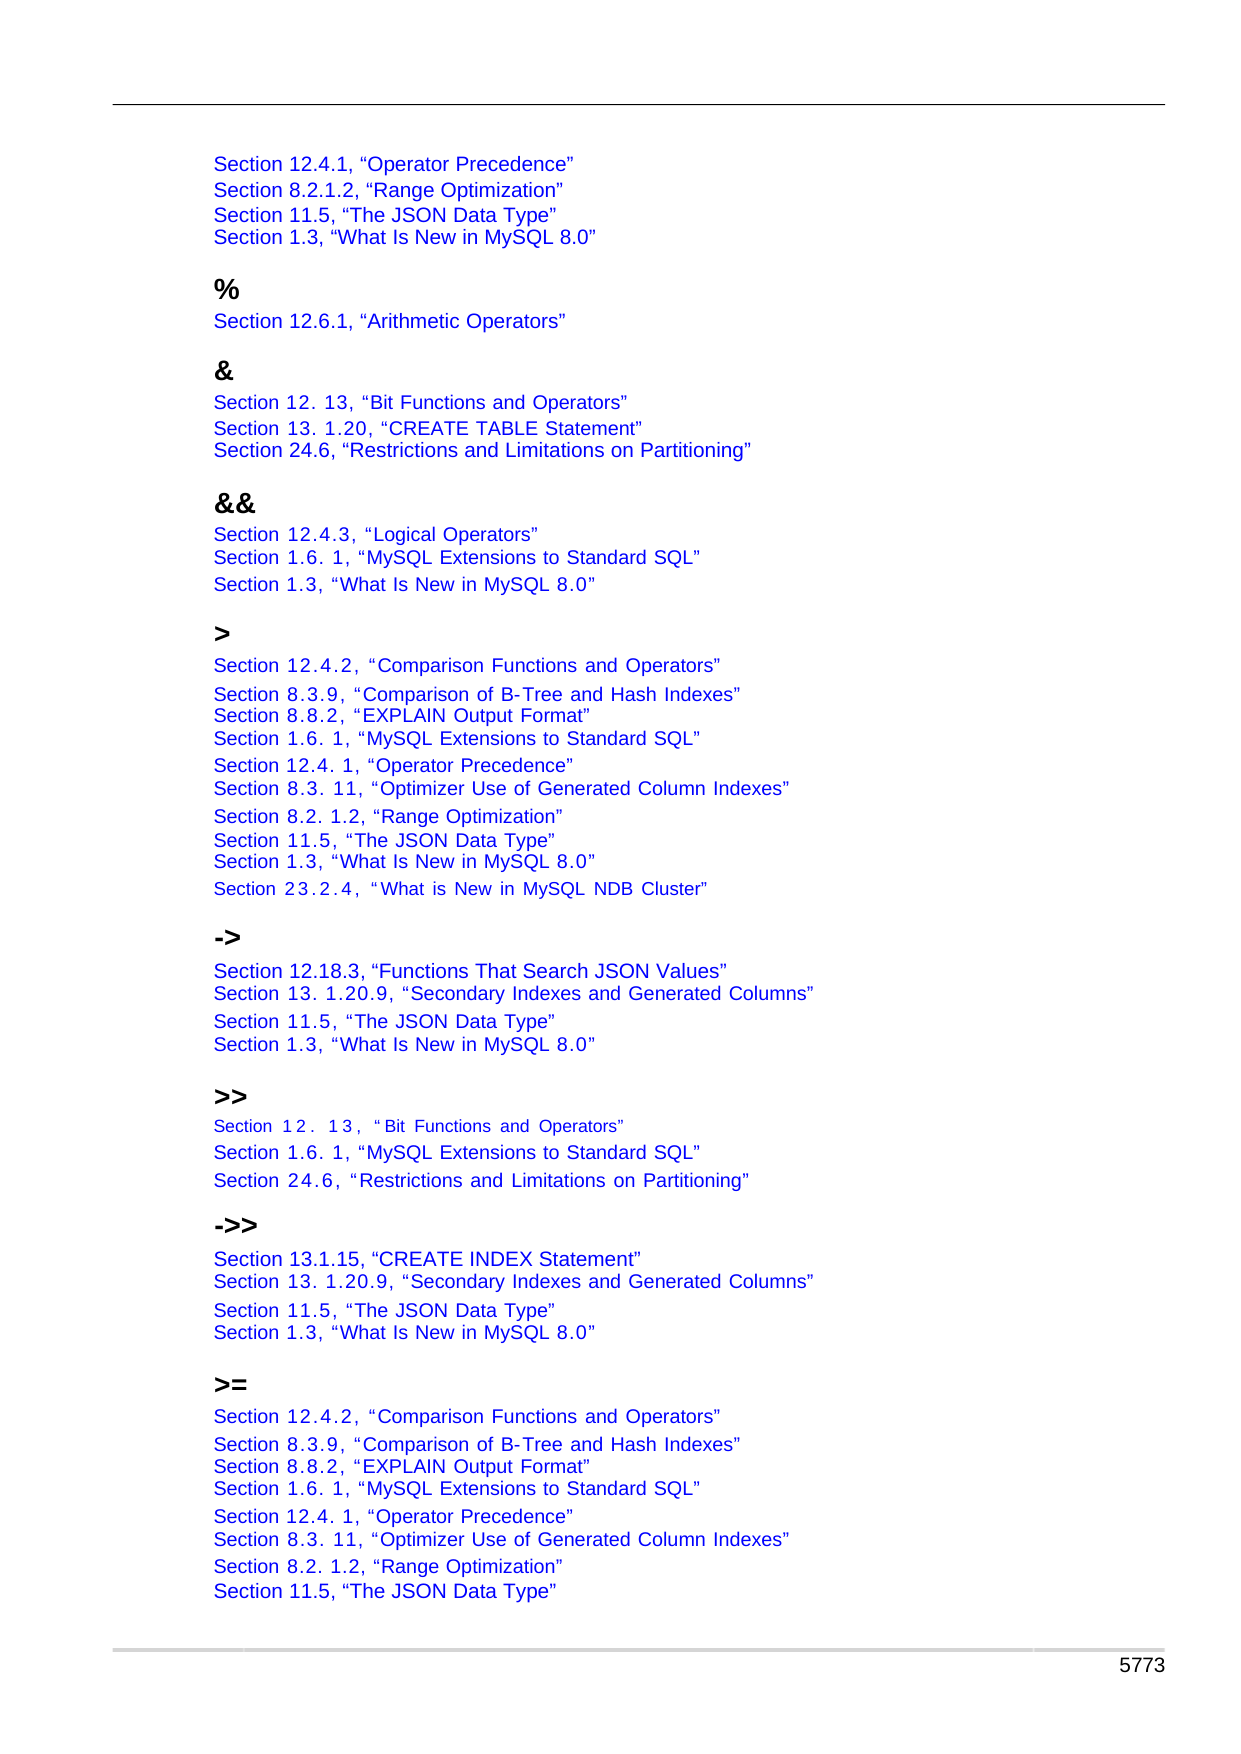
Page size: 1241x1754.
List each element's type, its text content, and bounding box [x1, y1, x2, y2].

text Section 13. 1.20.9, “Secondary Indexes and Generated Columns” [213, 1270, 1165, 1302]
text & [214, 350, 1165, 391]
text Section 1.3, “What Is New in MySQL 8.0” [213, 851, 1165, 877]
text Section 13. 1.20, “CREATE TABLE Statement” [213, 421, 1165, 438]
text Section 12.4. 1, “Operator Precedence” [213, 1508, 1165, 1527]
text >= [214, 1364, 1165, 1404]
text Section 1.6. 1, “MySQL Extensions to Standard SQL” [213, 1141, 1165, 1170]
text Section 13.1.15, “CREATE INDEX Statement” [213, 1252, 1165, 1270]
text Section 1.3, “What Is New in MySQL 8.0” [213, 1321, 1165, 1349]
text Section 11.5, “The JSON Data Type” [213, 1013, 1165, 1033]
text Section 12. 13, “Bit Functions and Operators” [213, 1116, 1165, 1141]
text && [214, 482, 1165, 525]
text >> [214, 1076, 1165, 1116]
text Section 8.2. 1.2, “Range Optimization” [213, 808, 1165, 827]
text > [214, 613, 1165, 654]
text Section 11.5, “The JSON Data Type” [213, 1583, 1165, 1602]
text Section 12.4.1, “Operator Precedence” [213, 157, 1165, 182]
text Section 8.3. 11, “Optimizer Use of Generated Column Indexes” [213, 1527, 1165, 1558]
text Section 11.5, “The JSON Data Type” [213, 207, 1165, 226]
text Section 12.4.2, “Comparison Functions and Operators” [213, 1404, 1165, 1433]
text Section 11.5, “The JSON Data Type” [213, 832, 1165, 851]
text Section 13. 1.20.9, “Secondary Indexes and Generated Columns” [213, 982, 1165, 1013]
text ->> [214, 1207, 1165, 1250]
text Section 23.2.4, “What is New in MySQL NDB Cluster” [213, 877, 1165, 904]
text Section 11.5, “The JSON Data Type” [213, 1302, 1165, 1321]
text Section 12.4.2, “Comparison Functions and Operators” [213, 654, 1165, 683]
text Section 1.6. 1, “MySQL Extensions to Standard SQL” [213, 1477, 1165, 1508]
text Section 1.3, “What Is New in MySQL 8.0” [213, 575, 1165, 598]
text Section 8.8.2, “EXPLAIN Output Format” [213, 1459, 1165, 1477]
text Section 12. 13, “Bit Functions and Operators” [213, 391, 1165, 421]
text Section 8.2.1.2, “Range Optimization” [213, 182, 1165, 202]
text Section 24.6, “Restrictions and Limitations on Partitioning” [213, 1170, 1165, 1192]
text Section 12.4.3, “Logical Operators” [213, 527, 1165, 545]
picture [112, 1648, 1166, 1652]
text Section 1.6. 1, “MySQL Extensions to Standard SQL” [213, 545, 1165, 575]
text Section 8.3.9, “Comparison of B-Tree and Hash Indexes” [213, 1433, 1165, 1456]
text Section 12.6.1, “Arithmetic Operators” [213, 313, 1165, 333]
text Section 1.6. 1, “MySQL Extensions to Standard SQL” [213, 726, 1165, 757]
text Section 24.6, “Restrictions and Limitations on Partitioning” [213, 438, 1165, 467]
text Section 12.4. 1, “Operator Precedence” [213, 757, 1165, 776]
text % [214, 269, 1165, 312]
text Section 8.2. 1.2, “Range Optimization” [213, 1558, 1165, 1577]
text Section 12.18.3, “Functions That Search JSON Values” [213, 964, 1165, 982]
text Section 1.3, “What Is New in MySQL 8.0” [213, 227, 1165, 254]
text Section 8.3. 11, “Optimizer Use of Generated Column Indexes” [213, 776, 1165, 807]
text Section 8.8.2, “EXPLAIN Output Format” [213, 708, 1165, 726]
text Section 8.3.9, “Comparison of B-Tree and Hash Indexes” [213, 683, 1165, 705]
text -> [214, 919, 1165, 962]
text Section 1.3, “What Is New in MySQL 8.0” [213, 1033, 1165, 1061]
